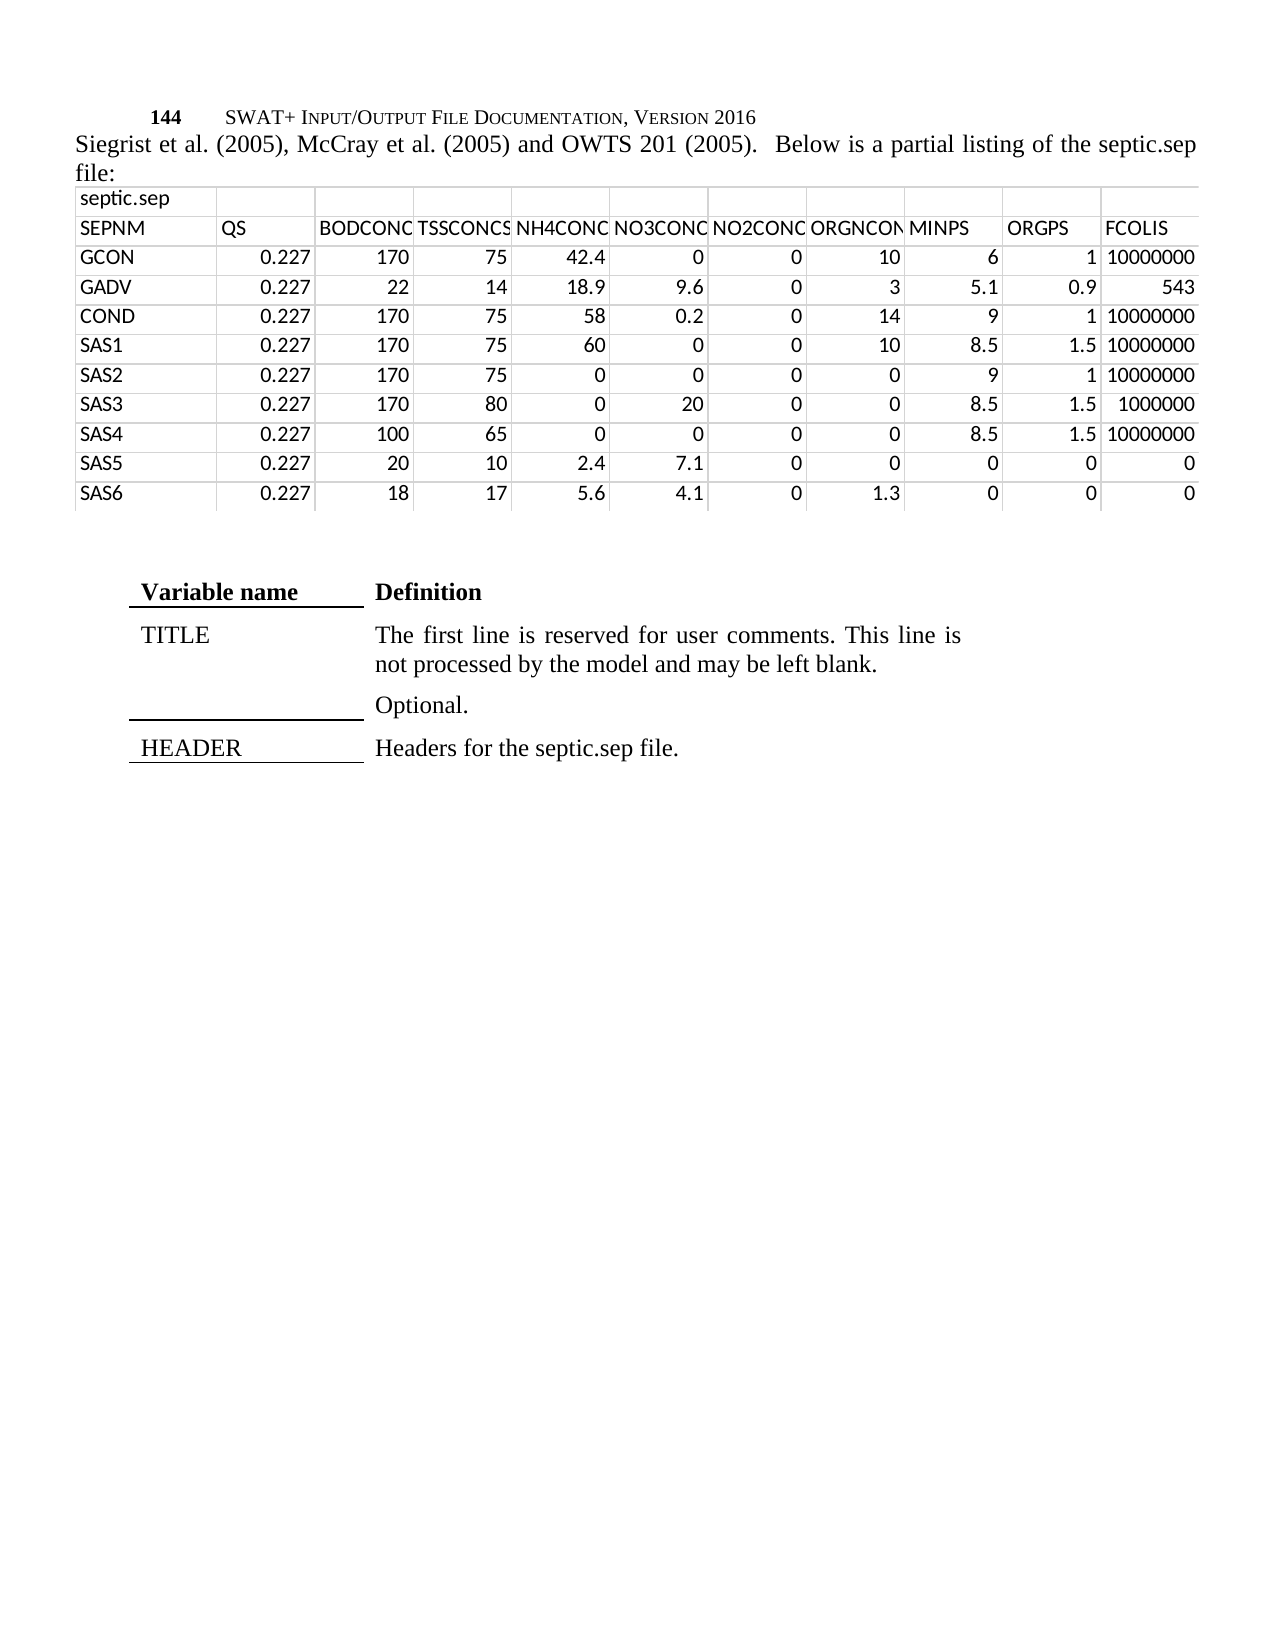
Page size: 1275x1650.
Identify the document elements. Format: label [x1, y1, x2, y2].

text [75, 129, 1200, 187]
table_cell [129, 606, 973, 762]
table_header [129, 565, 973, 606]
